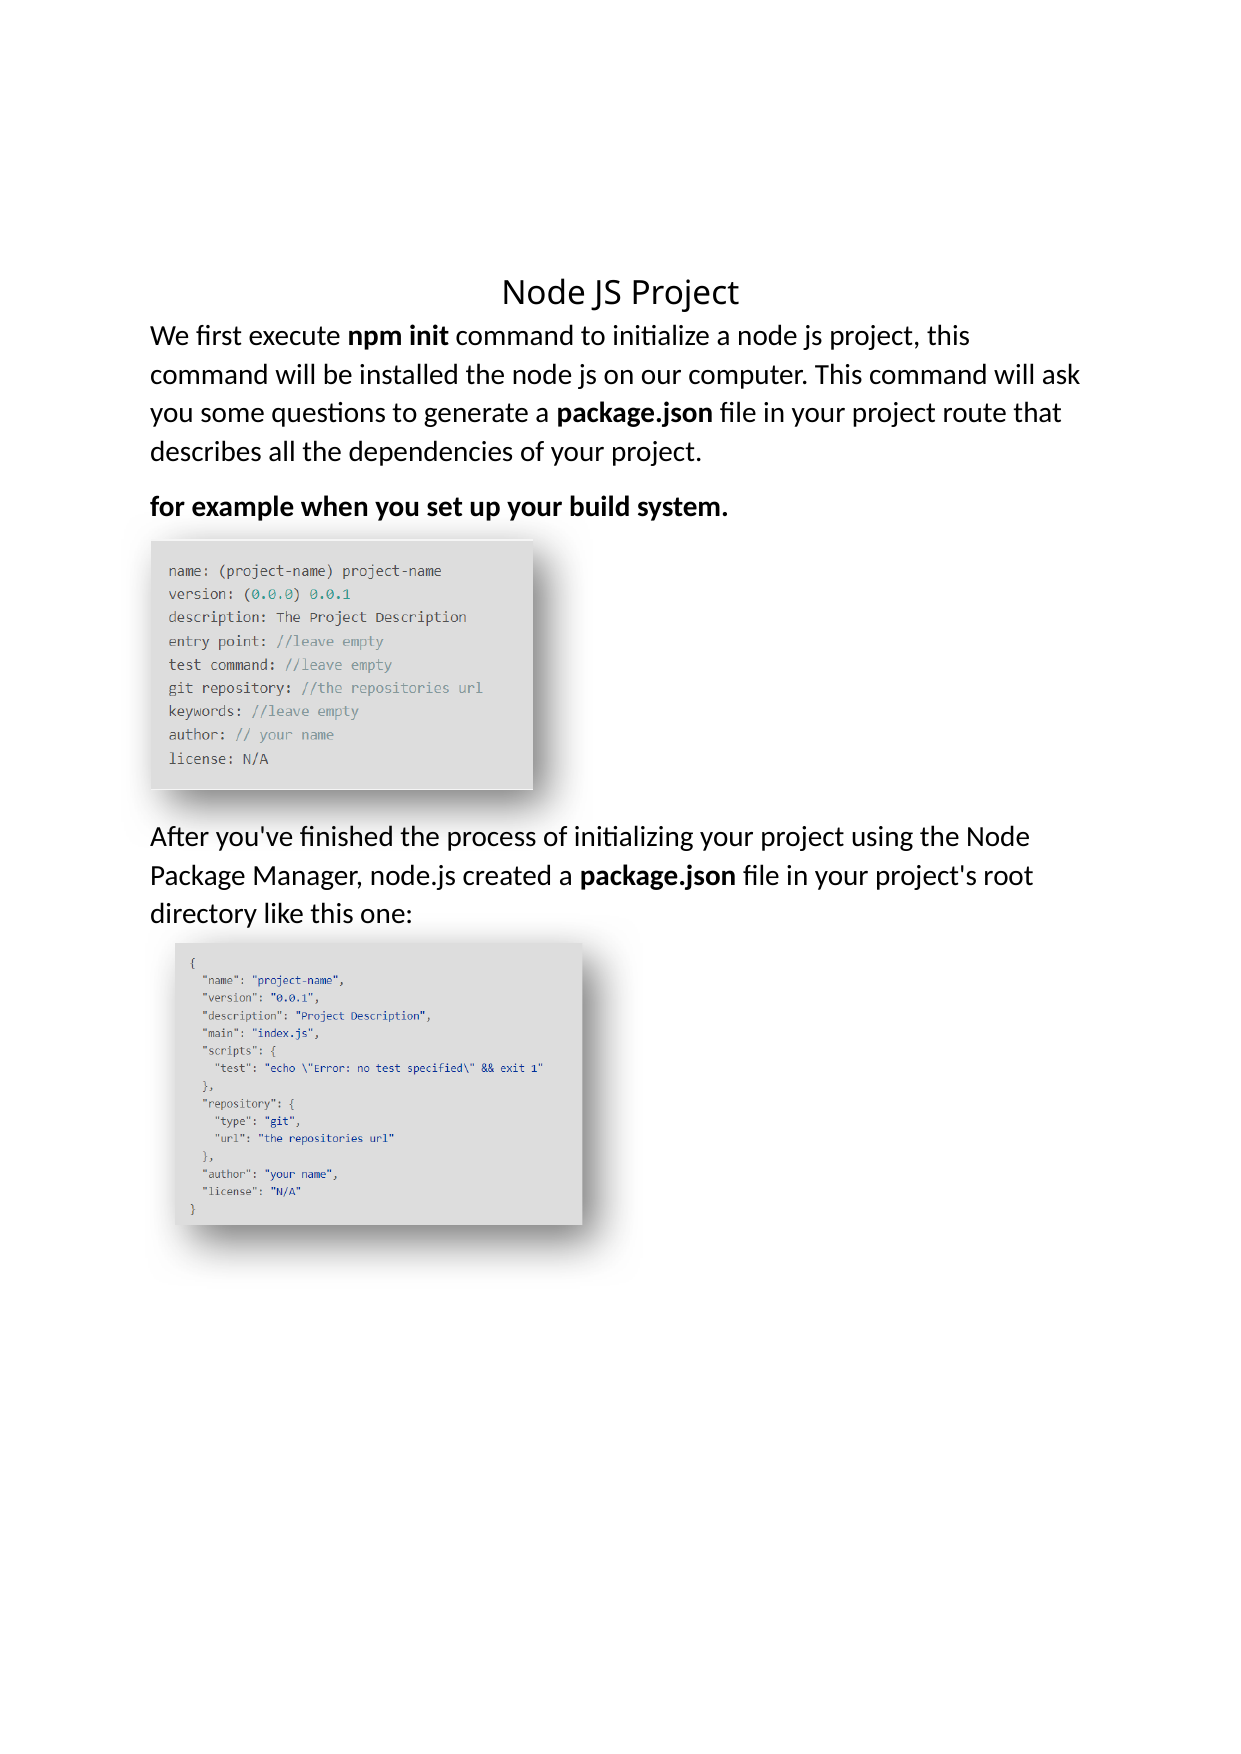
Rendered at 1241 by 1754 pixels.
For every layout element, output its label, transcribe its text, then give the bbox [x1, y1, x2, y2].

subtitle Node JS Project [150, 268, 1090, 314]
text for example when you set up your build system. [150, 488, 1090, 523]
text After you've finished the process of initializing your project using the Node Package Manager, node.js created a package.json file in your project's root directory like this one: [150, 818, 1090, 931]
picture [175, 943, 583, 1225]
picture [151, 539, 533, 790]
